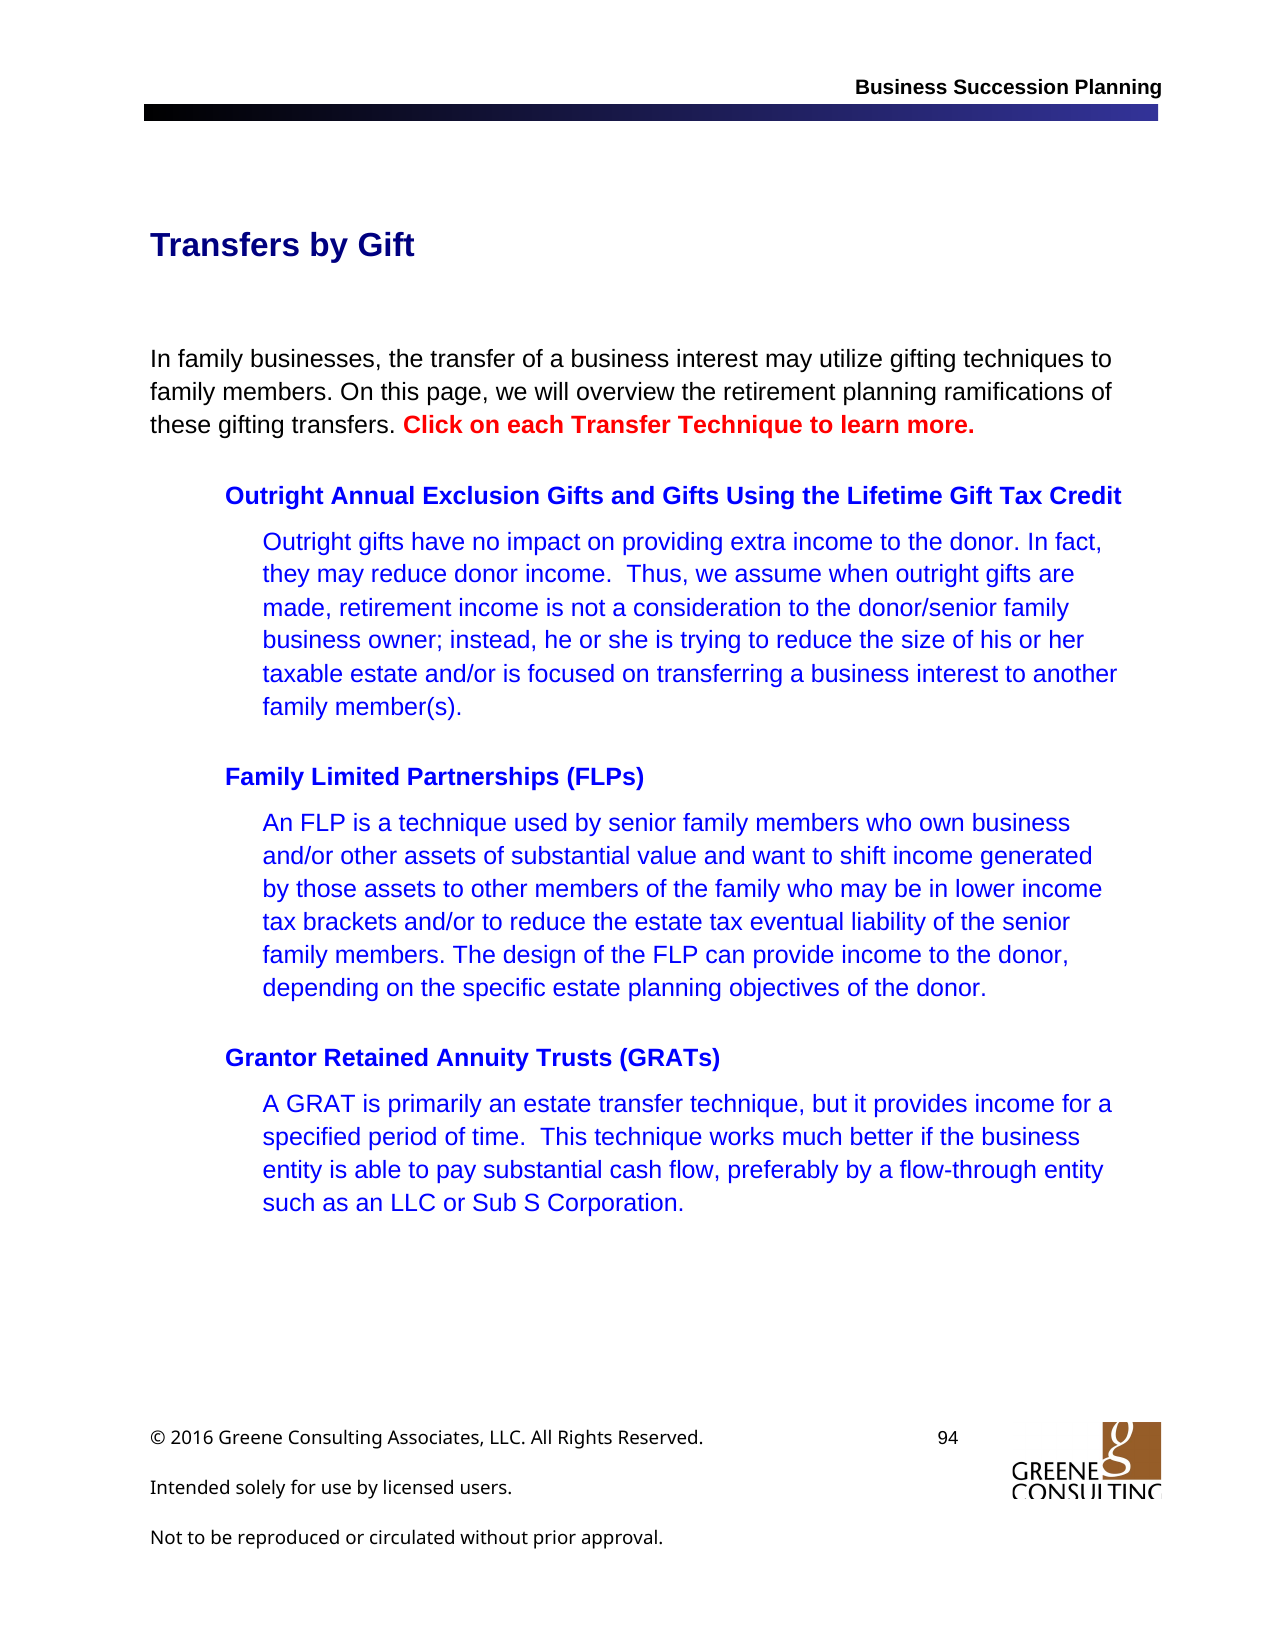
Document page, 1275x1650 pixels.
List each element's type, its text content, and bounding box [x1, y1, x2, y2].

subtitle Grantor Retained Annuity Trusts (GRATs) [225, 1043, 1125, 1072]
text In family businesses, the transfer of a business interest may utilize gifting techniques to family members. On this page, we will overview the retirement planning ramifications of these gifting transfers. Click on each Transfer Technique to learn more. [150, 344, 1125, 439]
subtitle Transfers by Gift [150, 226, 1125, 264]
picture [1011, 1422, 1161, 1498]
text An FLP is a technique used by senior family members who own business and/or other assets of substantial value and want to shift income generated by those assets to other members of the family who may be in lower income tax brackets and/or to reduce the estate tax eventual liability of the senior family members. The design of the FLP can provide income to the donor, depending on the specific estate planning objectives of the donor. [262, 808, 1125, 1001]
text Outright gifts have no impact on providing extra income to the donor. In fact, they may reduce donor income. Thus, we assume when outright gifts are made, retirement income is not a consideration to the donor/senior family business owner; instead, he or she is trying to reduce the size of his or her taxable estate and/or is focused on transferring a business interest to another family member(s). [262, 526, 1125, 720]
subtitle Outright Annual Exclusion Gifts and Gifts Using the Lifetime Gift Tax Credit [225, 481, 1125, 510]
text A GRAT is primarily an estate transfer technique, but it provides income for a specified period of time. This technique works much better if the business entity is able to pay substantial cash flow, preferably by a flow-through entity such as an LLC or Sub S Corporation. [262, 1089, 1125, 1217]
subtitle Family Limited Partnerships (FLPs) [225, 762, 1125, 791]
